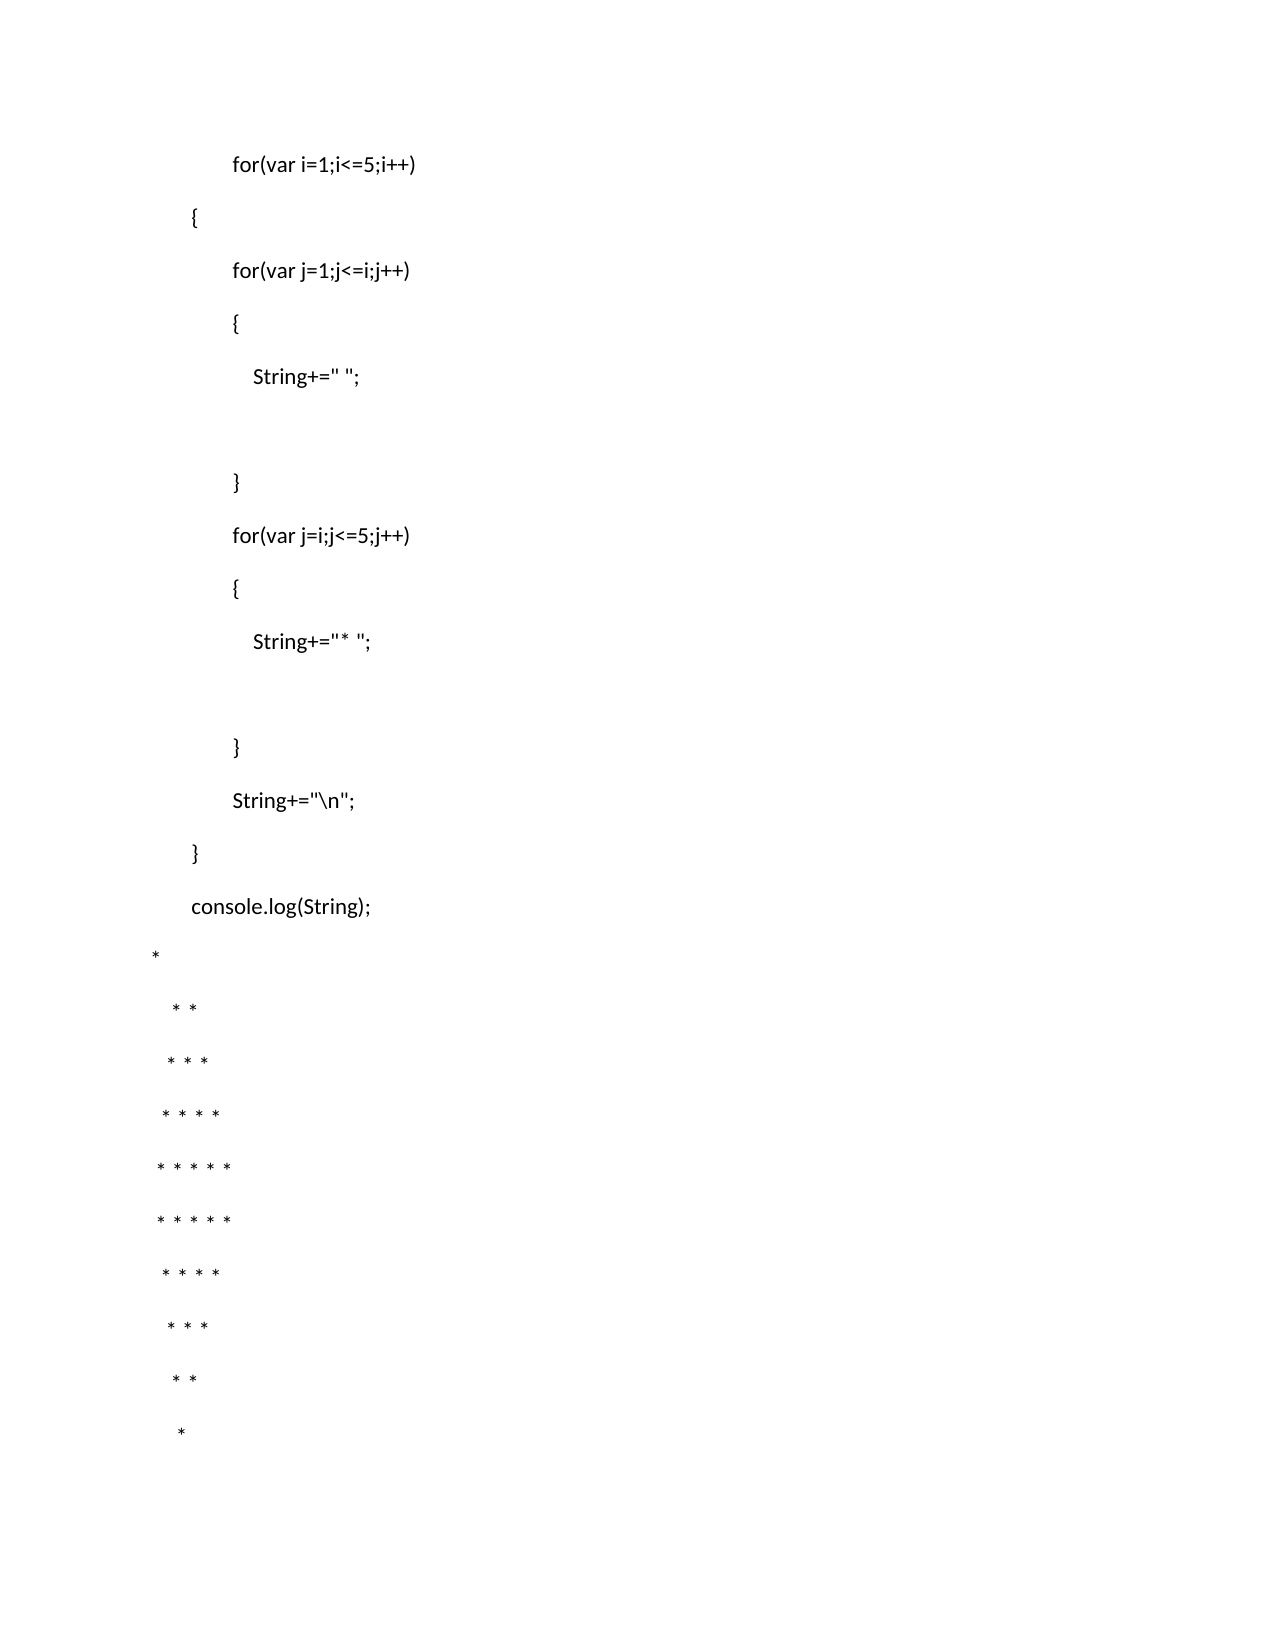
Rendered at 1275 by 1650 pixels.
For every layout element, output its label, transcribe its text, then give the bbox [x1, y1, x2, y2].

text * * * * [150, 1263, 1125, 1291]
text } [150, 733, 1125, 761]
text } [150, 468, 1125, 496]
text * [150, 945, 1125, 973]
text { [150, 574, 1125, 602]
text * * * * * [150, 1157, 1125, 1185]
text String+="\n"; [150, 786, 1125, 814]
text { [150, 309, 1125, 337]
text for(var j=1;j<=i;j++) [150, 256, 1125, 284]
text for(var j=i;j<=5;j++) [150, 521, 1125, 549]
text * * [150, 1369, 1125, 1397]
text * * * * [150, 1104, 1125, 1132]
text console.log(String); [150, 892, 1125, 920]
text * * [150, 998, 1125, 1026]
text String+="* "; [150, 627, 1125, 655]
text } [150, 839, 1125, 867]
text * * * [150, 1316, 1125, 1344]
text for(var i=1;i<=5;i++) [150, 150, 1125, 178]
text String+=" "; [150, 362, 1125, 390]
text * * * [150, 1051, 1125, 1079]
text * * * * * [150, 1210, 1125, 1238]
text { [150, 203, 1125, 231]
text * [150, 1422, 1125, 1451]
